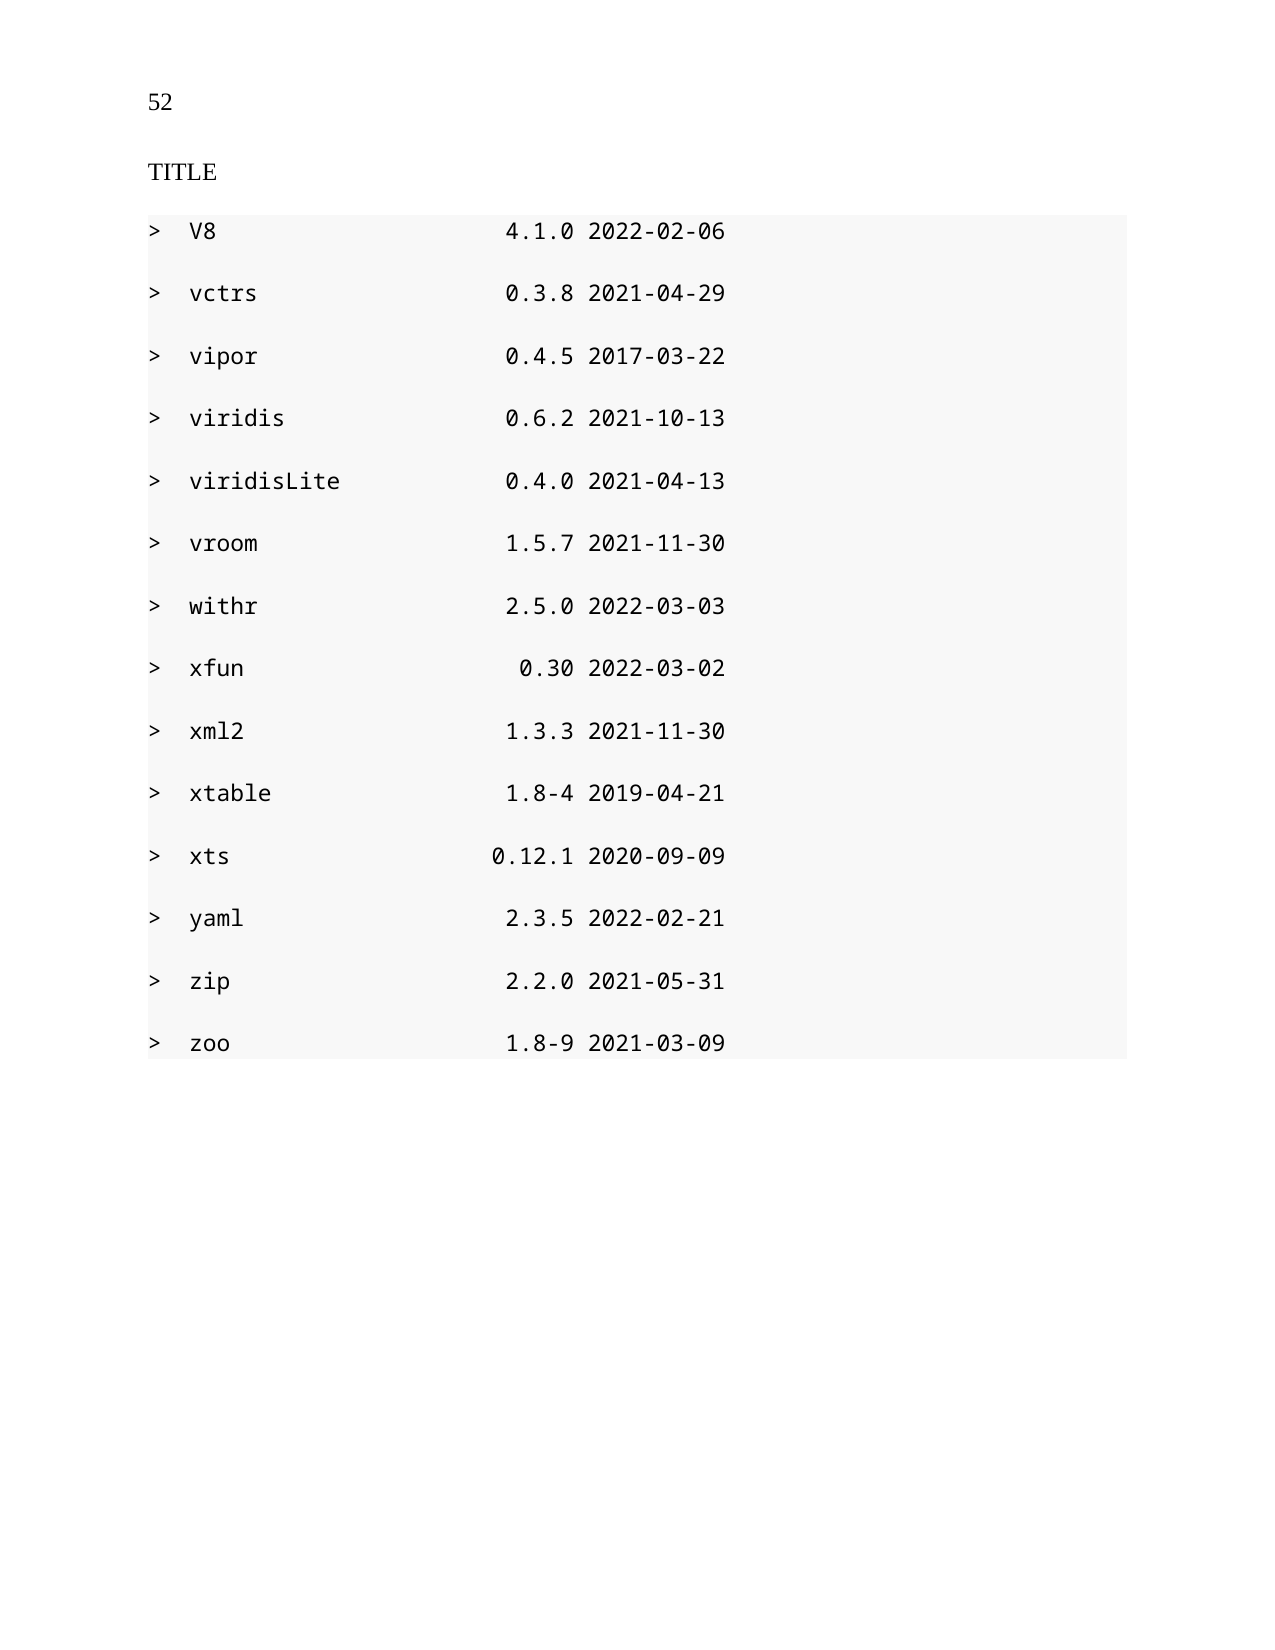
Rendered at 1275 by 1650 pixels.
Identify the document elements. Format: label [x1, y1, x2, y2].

text [148, 215, 1127, 1059]
